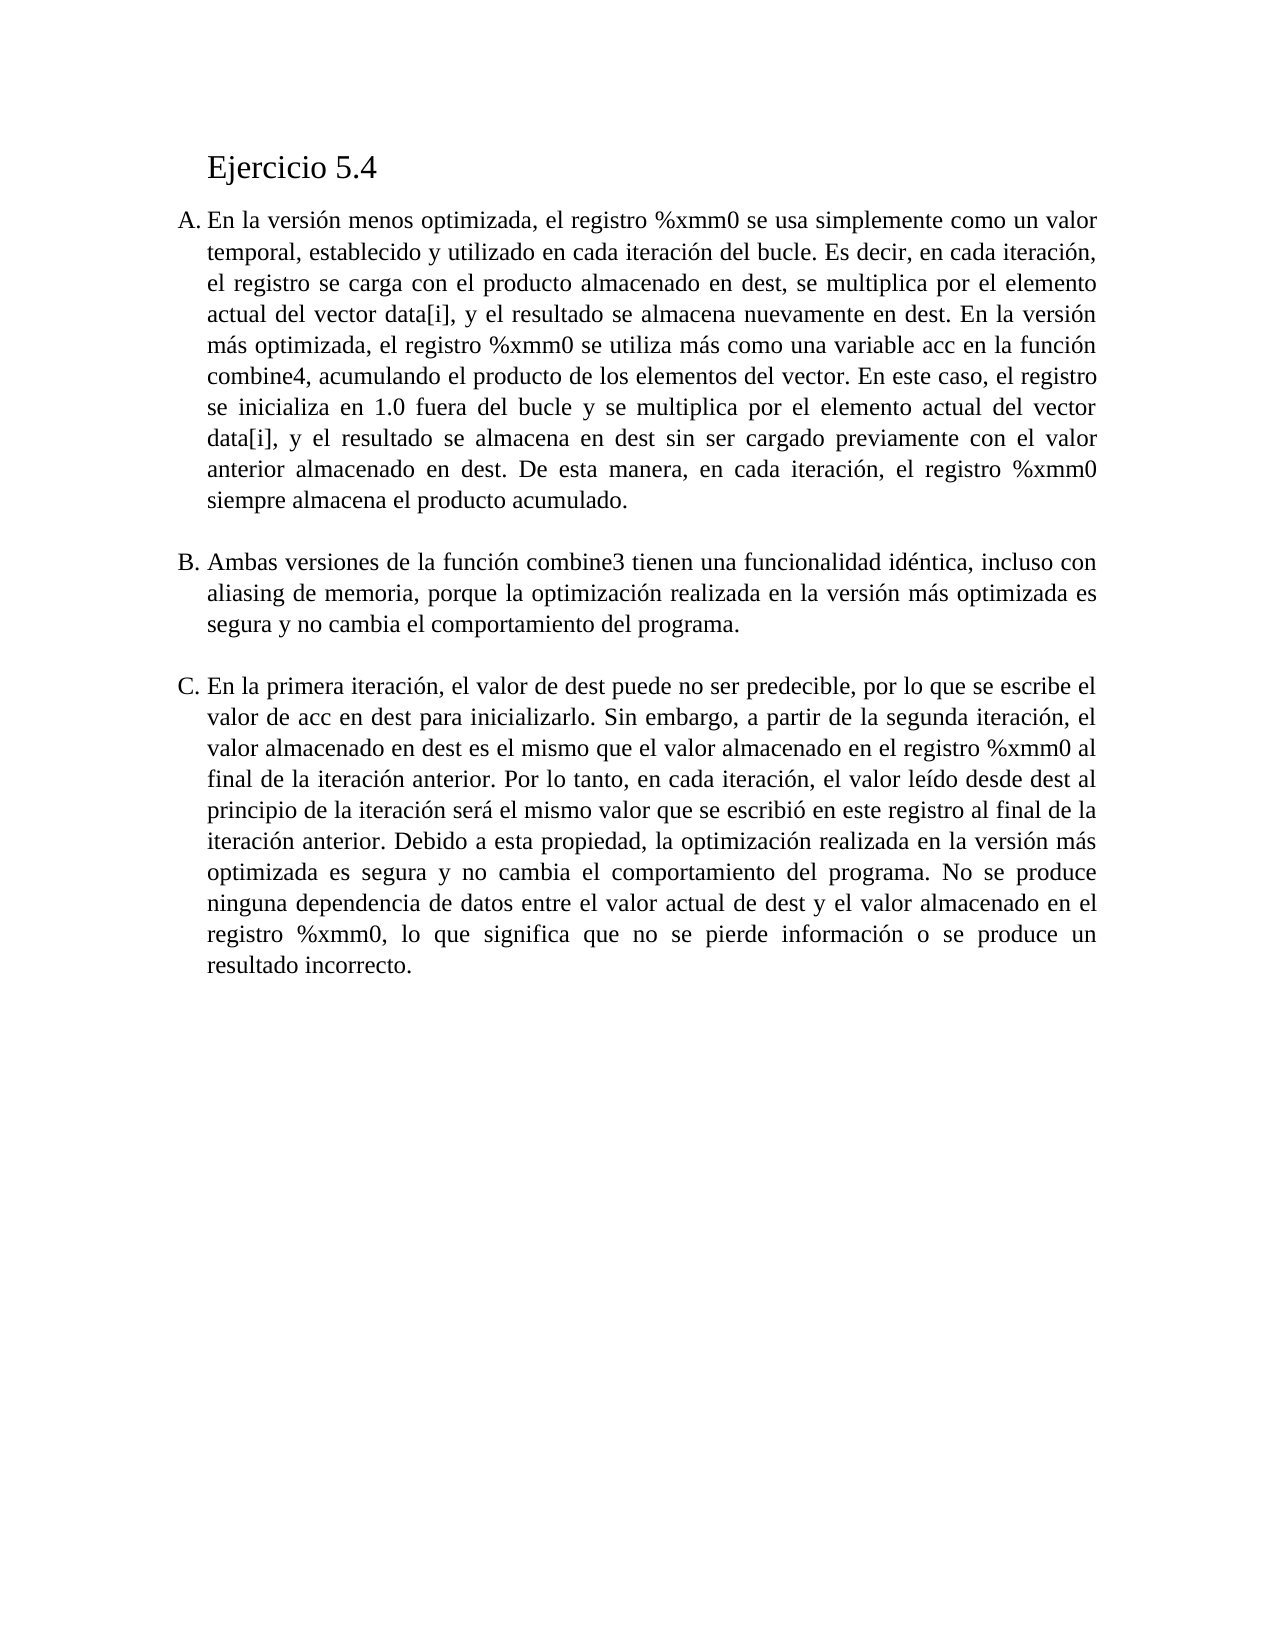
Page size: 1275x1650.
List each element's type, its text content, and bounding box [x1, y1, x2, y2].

text Ejercicio 5.4 [177, 148, 1098, 186]
list En la versión menos optimizada, el registro %xmm0 se usa simplemente como un valor temporal, establecido y utilizado en cada iteración del bucle. Es decir, en cada iteración, el registro se carga con el producto almacenado en dest, se multiplica por el elemento actual del vector data[i], y el resultado se almacena nuevamente en dest. En la versión más optimizada, el registro %xmm0 se utiliza más como una variable acc en la función combine4, acumulando el producto de los elementos del vector. En este caso, el registro se inicializa en 1.0 fuera del bucle y se multiplica por el elemento actual del vector data[i], y el resultado se almacena en dest sin ser cargado previamente con el valor anterior almacenado en dest. De esta manera, en cada iteración, el registro %xmm0 siempre almacena el producto acumulado. [177, 206, 1098, 514]
list Ambas versiones de la función combine3 tienen una funcionalidad idéntica, incluso con aliasing de memoria, porque la optimización realizada en la versión más optimizada es segura y no cambia el comportamiento del programa. [177, 547, 1098, 638]
list En la primera iteración, el valor de dest puede no ser predecible, por lo que se escribe el valor de acc en dest para inicializarlo. Sin embargo, a partir de la segunda iteración, el valor almacenado en dest es el mismo que el valor almacenado en el registro %xmm0 al final de la iteración anterior. Por lo tanto, en cada iteración, el valor leído desde dest al principio de la iteración será el mismo valor que se escribió en este registro al final de la iteración anterior. Debido a esta propiedad, la optimización realizada en la versión más optimizada es segura y no cambia el comportamiento del programa. No se produce ninguna dependencia de datos entre el valor actual de dest y el valor almacenado en el registro %xmm0, lo que significa que no se pierde información o se produce un resultado incorrecto. [177, 671, 1098, 979]
